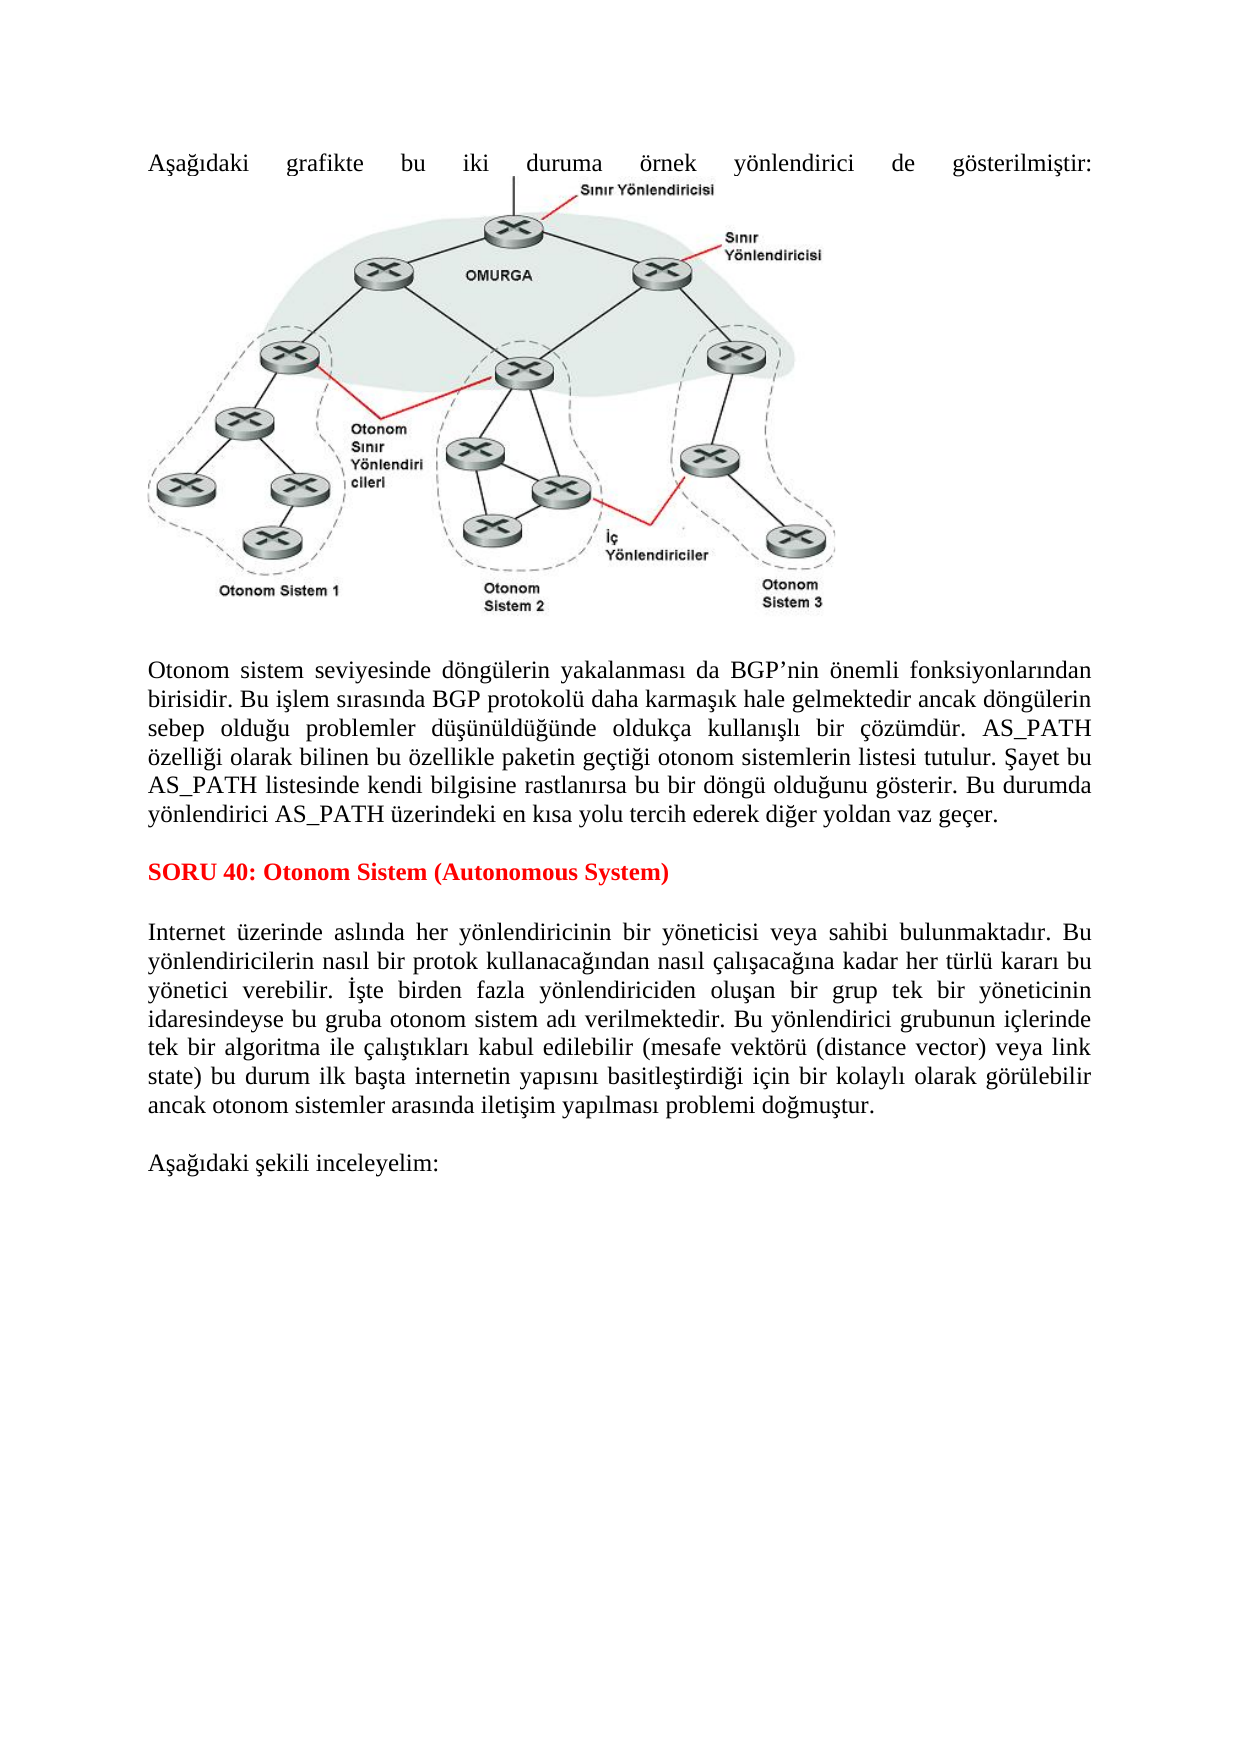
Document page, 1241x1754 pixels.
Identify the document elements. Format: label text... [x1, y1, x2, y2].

picture [147, 176, 835, 627]
text Internet üzerinde aslında her yönlendiricinin bir yöneticisi veya sahibi bulunmaktadır. Bu yönlendiricilerin nasıl bir protok kullanacağından nasıl çalışacağına kadar her türlü kararı bu yönetici verebilir. İşte birden fazla yönlendiriciden oluşan bir grup tek bir yöneticinin idaresindeyse bu gruba otonom sistem adı verilmektedir. Bu yönlendirici grubunun içlerinde tek bir algoritma ile çalıştıkları kabul edilebilir (mesafe vektörü (distance vector) veya link state) bu durum ilk başta internetin yapısını basitleştirdiği için bir kolaylı olarak görülebilir ancak otonom sistemler arasında iletişim yapılması problemi doğmuştur. [148, 917, 1093, 1119]
text Aşağıdaki şekili inceleyelim: [148, 1148, 1093, 1177]
subtitle SORU 40: Otonom Sistem (Autonomous System) [148, 857, 1093, 886]
text Otonom sistem seviyesinde döngülerin yakalanması da BGP’nin önemli fonksiyonlarından birisidir. Bu işlem sırasında BGP protokolü daha karmaşık hale gelmektedir ancak döngülerin sebep olduğu problemler düşünüldüğünde oldukça kullanışlı bir çözümdür. AS_PATH özelliği olarak bilinen bu özellikle paketin geçtiği otonom sistemlerin listesi tutulur. Şayet bu AS_PATH listesinde kendi bilgisine rastlanırsa bu bir döngü olduğunu gösterir. Bu durumda yönlendirici AS_PATH üzerindeki en kısa yolu tercih ederek diğer yoldan vaz geçer. [148, 656, 1093, 828]
